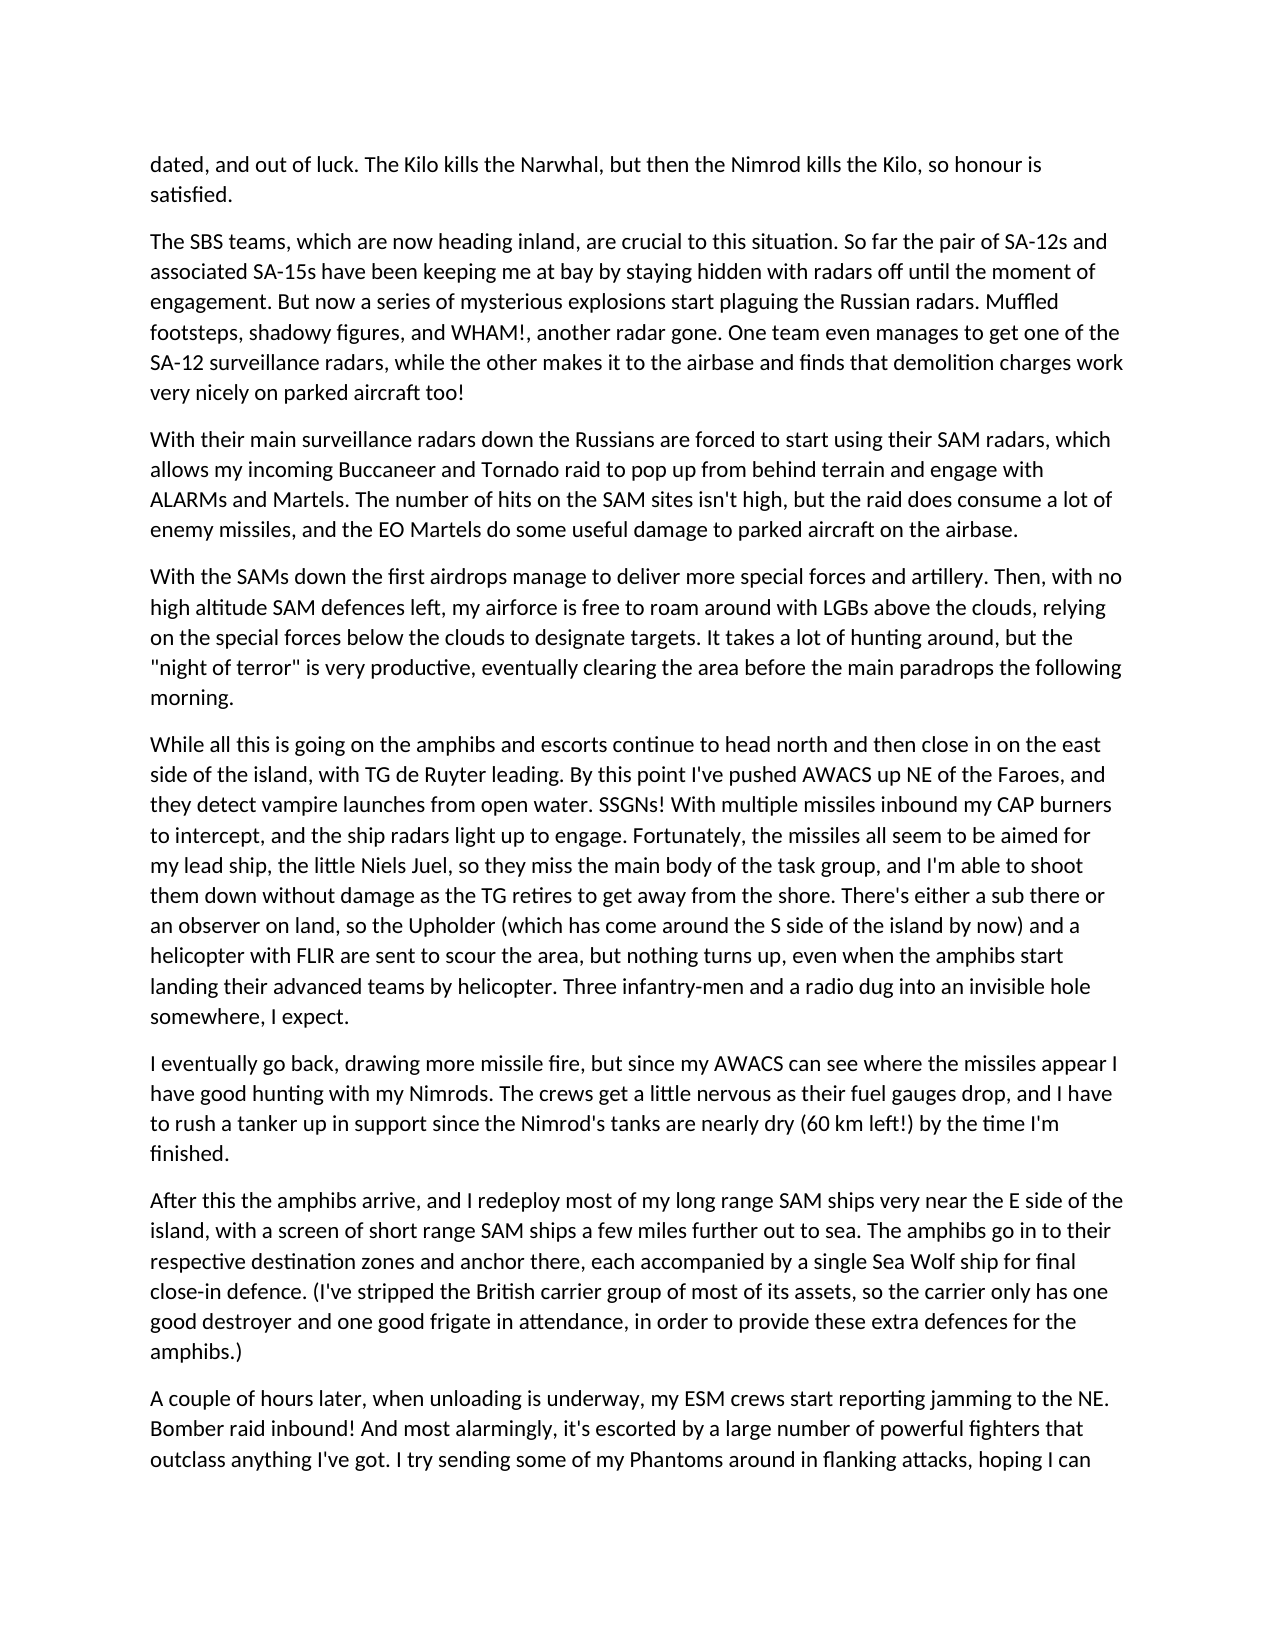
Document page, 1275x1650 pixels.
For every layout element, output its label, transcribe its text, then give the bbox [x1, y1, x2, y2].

text With the SAMs down the first airdrops manage to deliver more special forces and artillery. Then, with no high altitude SAM defences left, my airforce is free to roam around with LGBs above the clouds, relying on the special forces below the clouds to designate targets. It takes a lot of hunting around, but the "night of terror" is very productive, eventually clearing the area before the main paradrops the following morning. [150, 562, 1125, 711]
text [150, 150, 1125, 208]
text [150, 1384, 1125, 1473]
text The SBS teams, which are now heading inland, are crucial to this situation. So far the pair of SA-12s and associated SA-15s have been keeping me at bay by staying hidden with radars off until the moment of engagement. But now a series of mysterious explosions start plaguing the Russian radars. Muffled footsteps, shadowy figures, and WHAM!, another radar gone. One team even manages to get one of the SA-12 surveillance radars, while the other makes it to the airbase and finds that demolition charges work very nicely on parked aircraft too! [150, 227, 1125, 406]
text I eventually go back, drawing more missile fire, but since my AWACS can see where the missiles appear I have good hunting with my Nimrods. The crews get a little nervous as their fuel gauges drop, and I have to rush a tanker up in support since the Nimrod's tanks are nearly dry (60 km left!) by the time I'm finished. [150, 1049, 1125, 1168]
text After this the amphibs arrive, and I redeploy most of my long range SAM ships very near the E side of the island, with a screen of short range SAM ships a few miles further out to sea. The amphibs go in to their respective destination zones and anchor there, each accompanied by a single Sea Wolf ship for final close-in defence. (I've stripped the British carrier group of most of its assets, so the carrier only has one good destroyer and one good frigate in attendance, in order to provide these extra defences for the amphibs.) [150, 1186, 1125, 1366]
text With their main surveillance radars down the Russians are forced to start using their SAM radars, which allows my incoming Buccaneer and Tornado raid to pop up from behind terrain and engage with ALARMs and Martels. The number of hits on the SAM sites isn't high, but the raid does consume a lot of enemy missiles, and the EO Martels do some useful damage to parked aircraft on the airbase. [150, 425, 1125, 544]
text While all this is going on the amphibs and escorts continue to head north and then close in on the east side of the island, with TG de Ruyter leading. By this point I've pushed AWACS up NE of the Faroes, and they detect vampire launches from open water. SSGNs! With multiple missiles inbound my CAP burners to intercept, and the ship radars light up to engage. Fortunately, the missiles all seem to be aimed for my lead ship, the little Niels Juel, so they miss the main body of the task group, and I'm able to shoot them down without damage as the TG retires to get away from the shore. There's either a sub there or an observer on land, so the Upholder (which has come around the S side of the island by now) and a helicopter with FLIR are sent to scour the area, but nothing turns up, even when the amphibs start landing their advanced teams by helicopter. Three infantry-men and a radio dug into an invisible hole somewhere, I expect. [150, 730, 1125, 1030]
